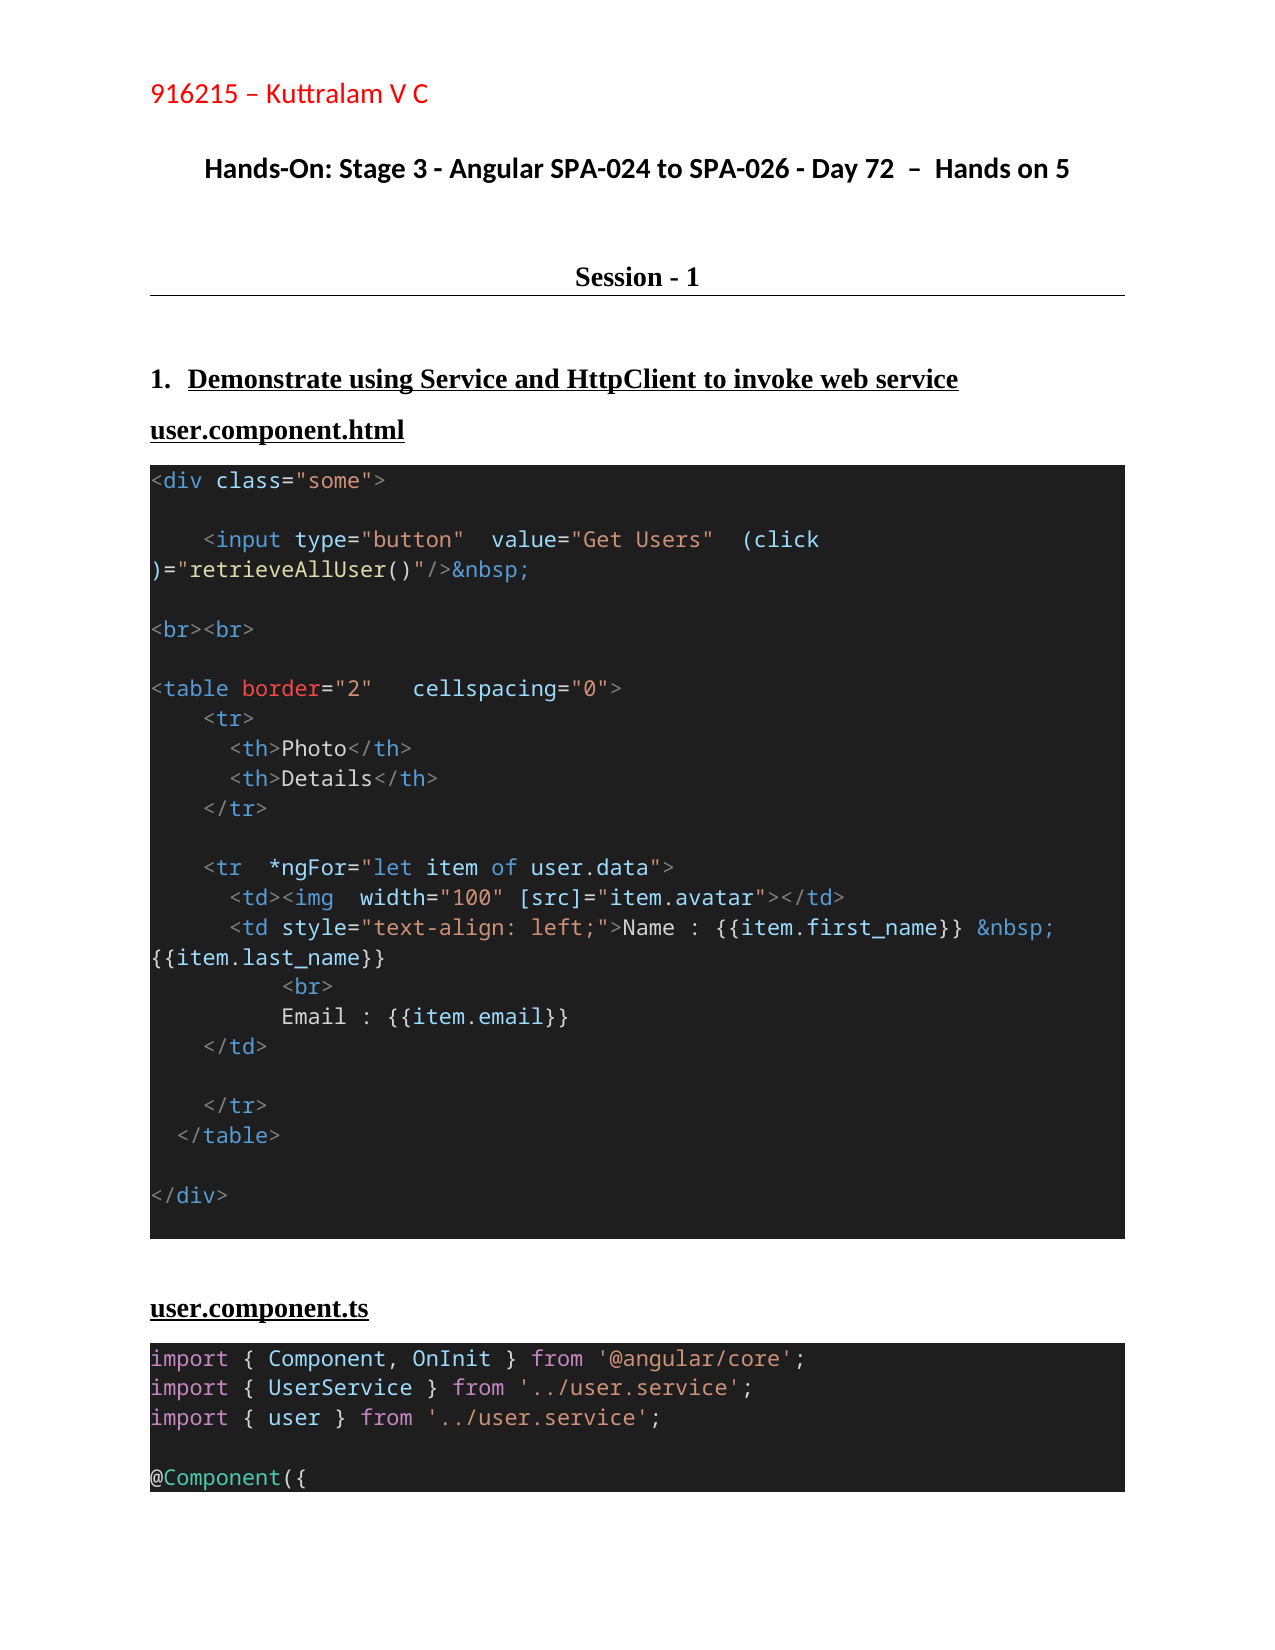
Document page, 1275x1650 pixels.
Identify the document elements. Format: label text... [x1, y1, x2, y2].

text <br> [150, 971, 1125, 1001]
text <td style="text-align: left;">Name : {{item.first_name}} &nbsp;{{item.last_name}} [150, 912, 1125, 971]
text <tr> [150, 703, 1125, 733]
text Hands-On: Stage 3 - Angular SPA-024 to SPA-026 - Day 72 – Hands on 5 [150, 150, 1125, 186]
text import { user } from '../user.service'; [150, 1402, 1125, 1432]
text <table border="2" cellspacing="0"> [150, 673, 1125, 703]
text <tr *ngFor="let item of user.data"> [150, 852, 1125, 882]
text <br><br> [150, 614, 1125, 644]
text </td> [150, 1031, 1125, 1061]
text user.component.ts [150, 1291, 1125, 1323]
text </tr> [150, 1091, 1125, 1120]
text </tr> [150, 793, 1125, 822]
text @Component({ [150, 1462, 1125, 1492]
text import { Component, OnInit } from '@angular/core'; [150, 1343, 1125, 1372]
text </div> [150, 1180, 1125, 1210]
text </table> [150, 1120, 1125, 1150]
text import { UserService } from '../user.service'; [150, 1372, 1125, 1402]
list Demonstrate using Service and HttpClient to invoke web service [150, 362, 1125, 394]
text <th>Details</th> [150, 763, 1125, 793]
text <td><img width="100" [src]="item.avatar"></td> [150, 882, 1125, 912]
text <input type="button" value="Get Users" (click)="retrieveAllUser()"/>&nbsp; [150, 524, 1125, 584]
text user.component.html [150, 413, 1125, 446]
text Email : {{item.email}} [150, 1001, 1125, 1031]
text <th>Photo</th> [150, 733, 1125, 763]
text <div class="some"> [150, 465, 1125, 495]
text Session - 1 [150, 260, 1125, 295]
